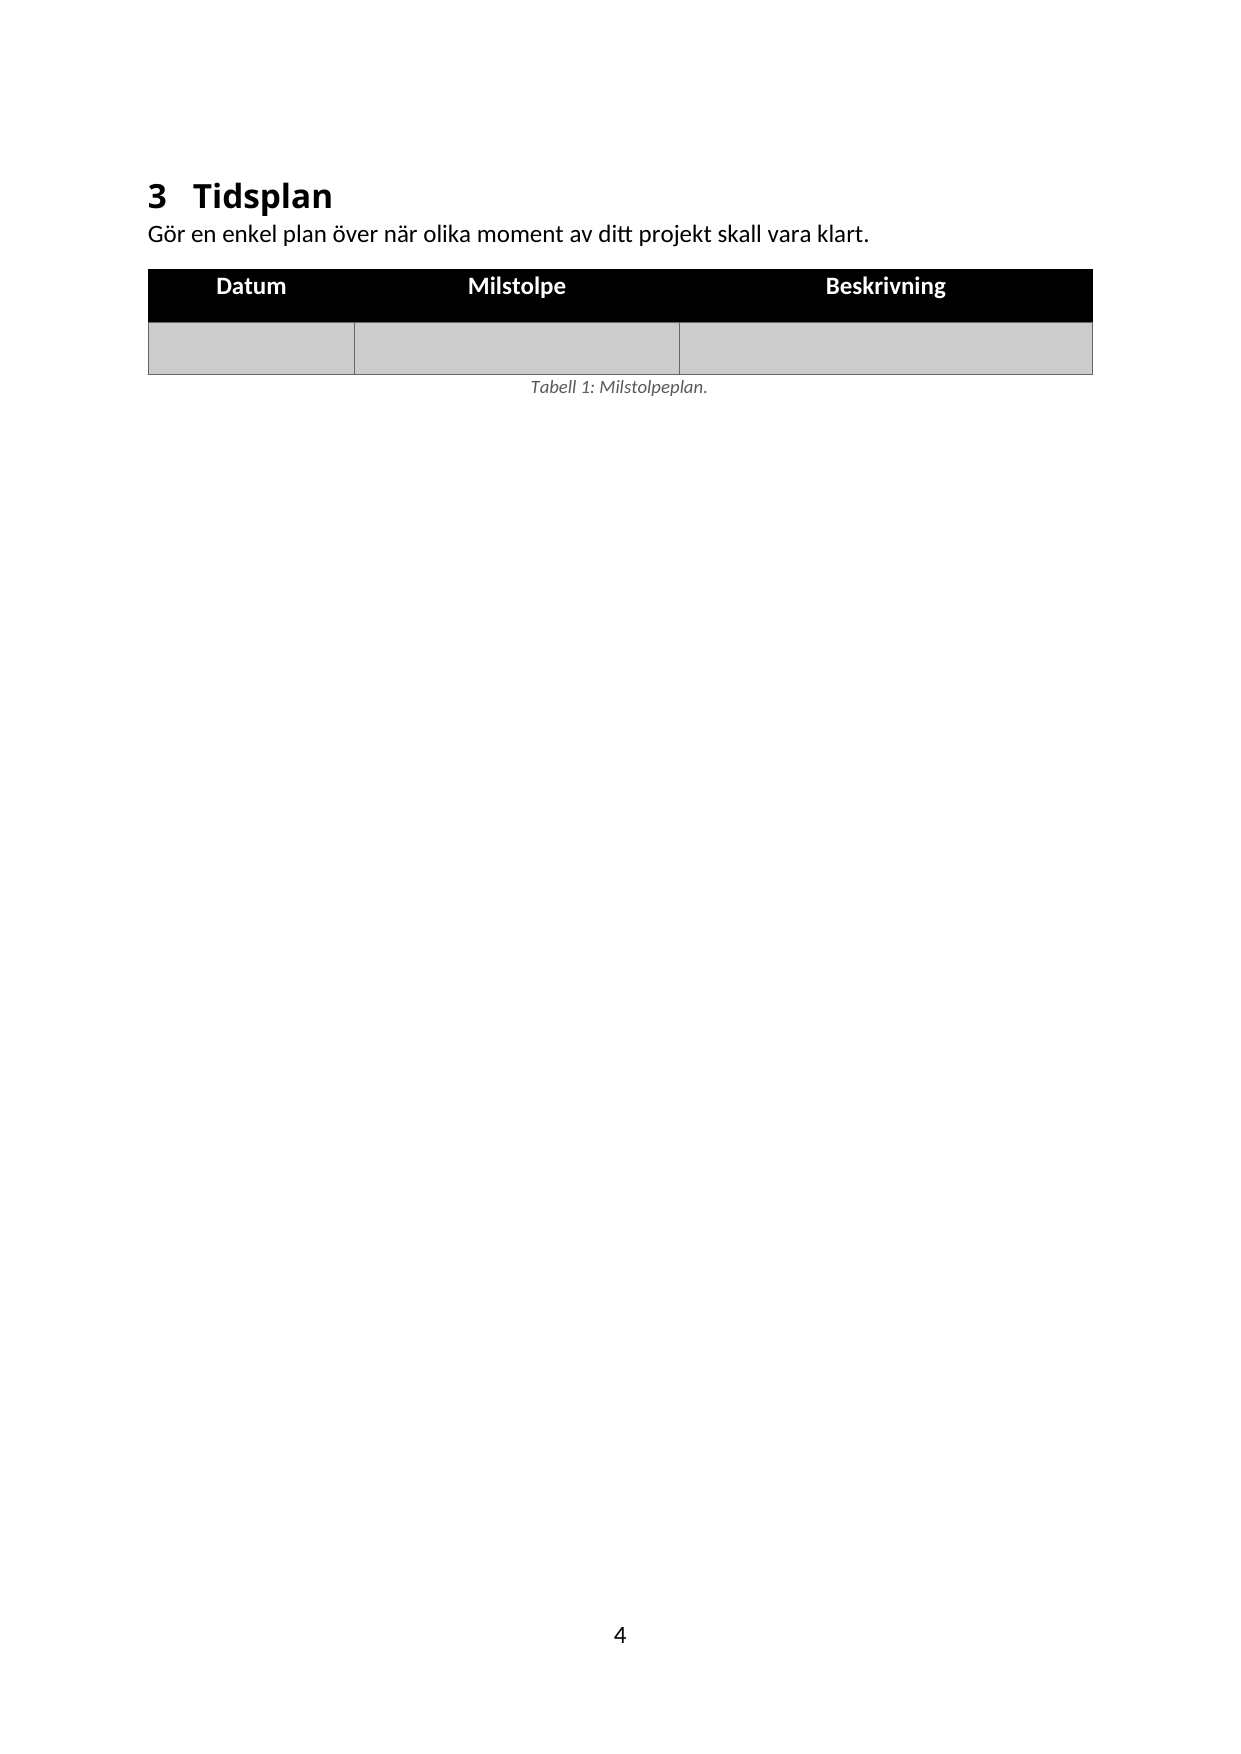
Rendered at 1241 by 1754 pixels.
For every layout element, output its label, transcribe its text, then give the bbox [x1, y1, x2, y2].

table_header Datum [149, 270, 354, 322]
subtitle Tidsplan [148, 173, 1093, 218]
text Tabell 1: Milstolpeplan. [148, 375, 1093, 398]
table_cell [149, 323, 354, 374]
table_header Milstolpe [355, 270, 679, 322]
table_header Beskrivning [680, 270, 1092, 322]
table_cell [355, 323, 679, 374]
text Gör en enkel plan över när olika moment av ditt projekt skall vara klart. [148, 218, 1093, 248]
table_cell [680, 323, 1092, 374]
